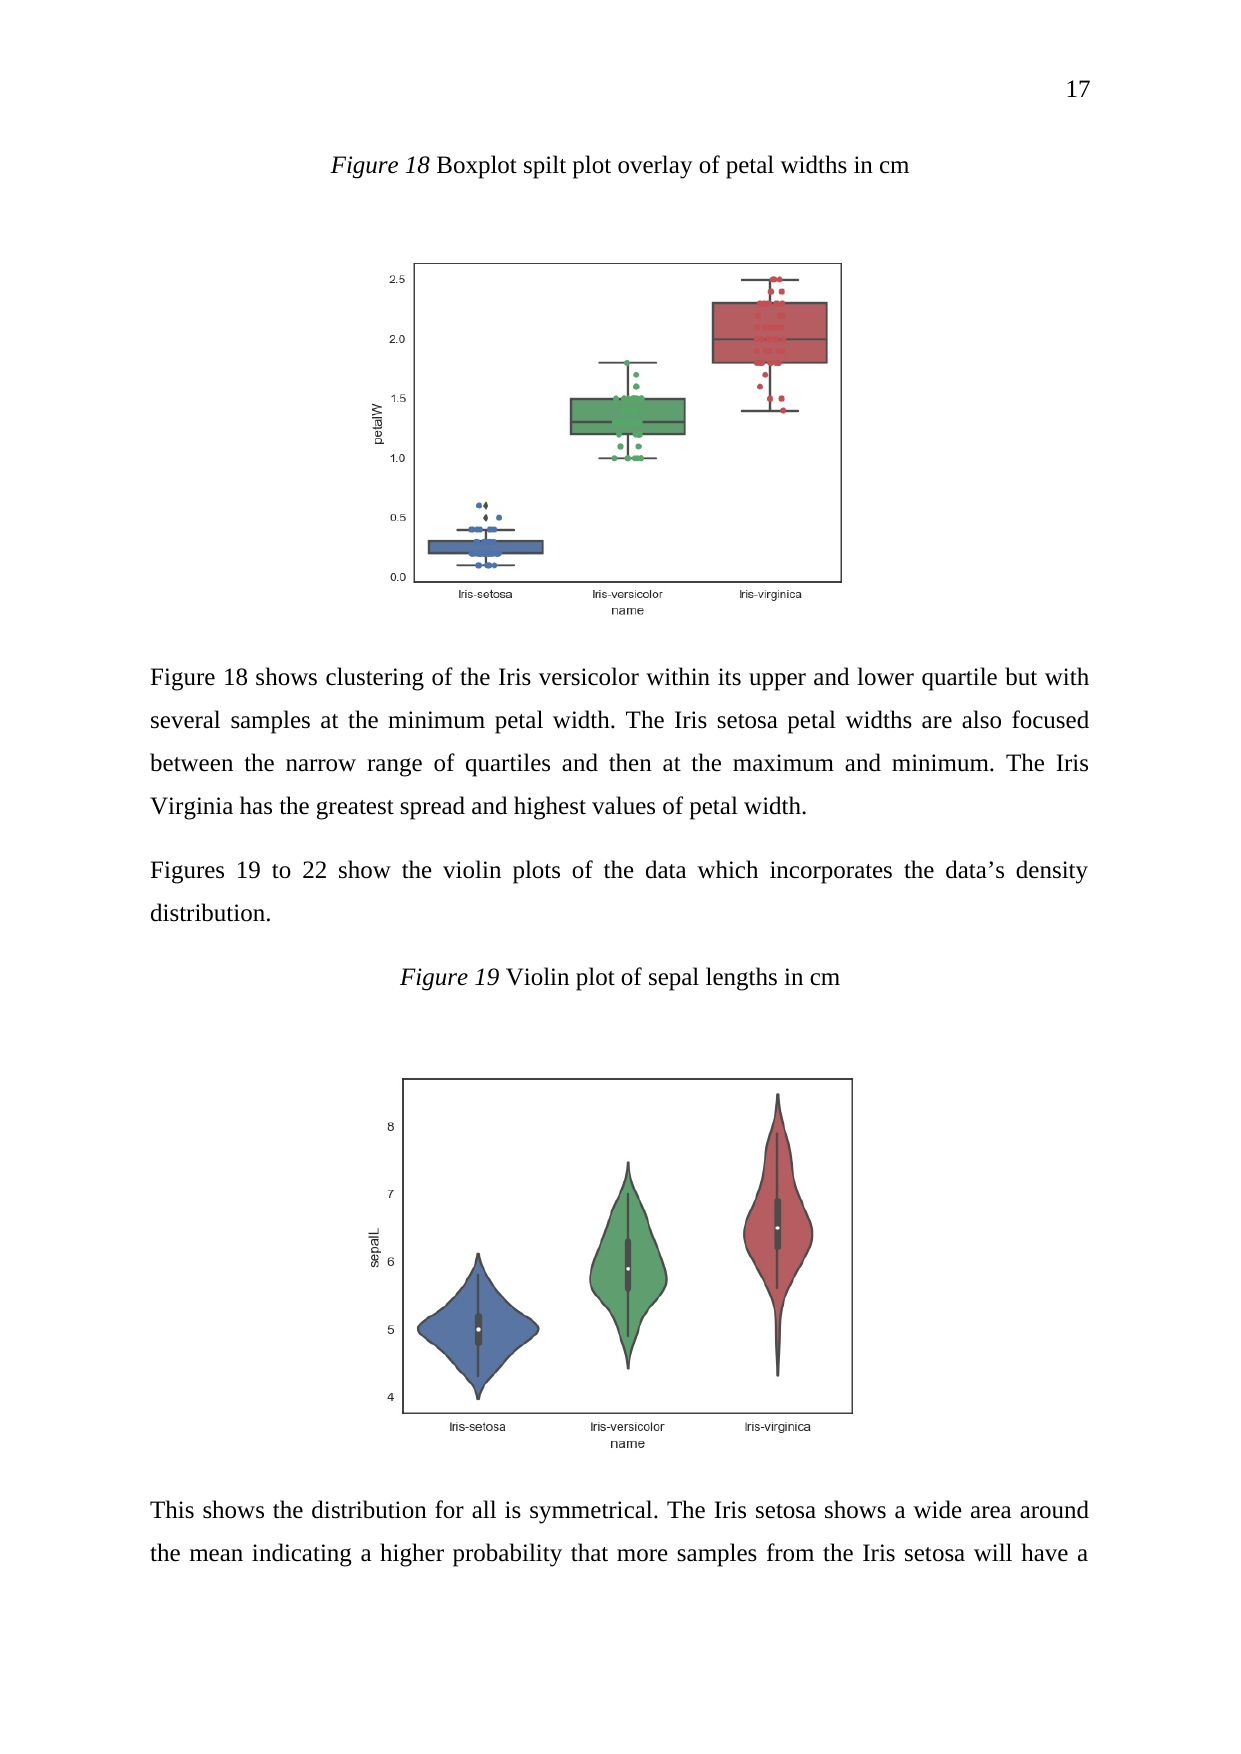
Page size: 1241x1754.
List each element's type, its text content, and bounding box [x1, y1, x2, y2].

picture [330, 1026, 910, 1461]
text Figure 18 Boxplot spilt plot overlay of petal widths in cm [150, 150, 1090, 179]
picture [345, 213, 895, 627]
text Figure 19 Violin plot of sepal lengths in cm [150, 962, 1090, 991]
text Figures 19 to 22 show the violin plots of the data which incorporates the data’s density distribution. [150, 855, 1090, 927]
text Figure 18 shows clustering of the Iris versicolor within its upper and lower quartile but with several samples at the minimum petal width. The Iris setosa petal widths are also focused between the narrow range of quartiles and then at the maximum and minimum. The Iris Virginia has the greatest spread and highest values of petal width. [150, 662, 1090, 820]
